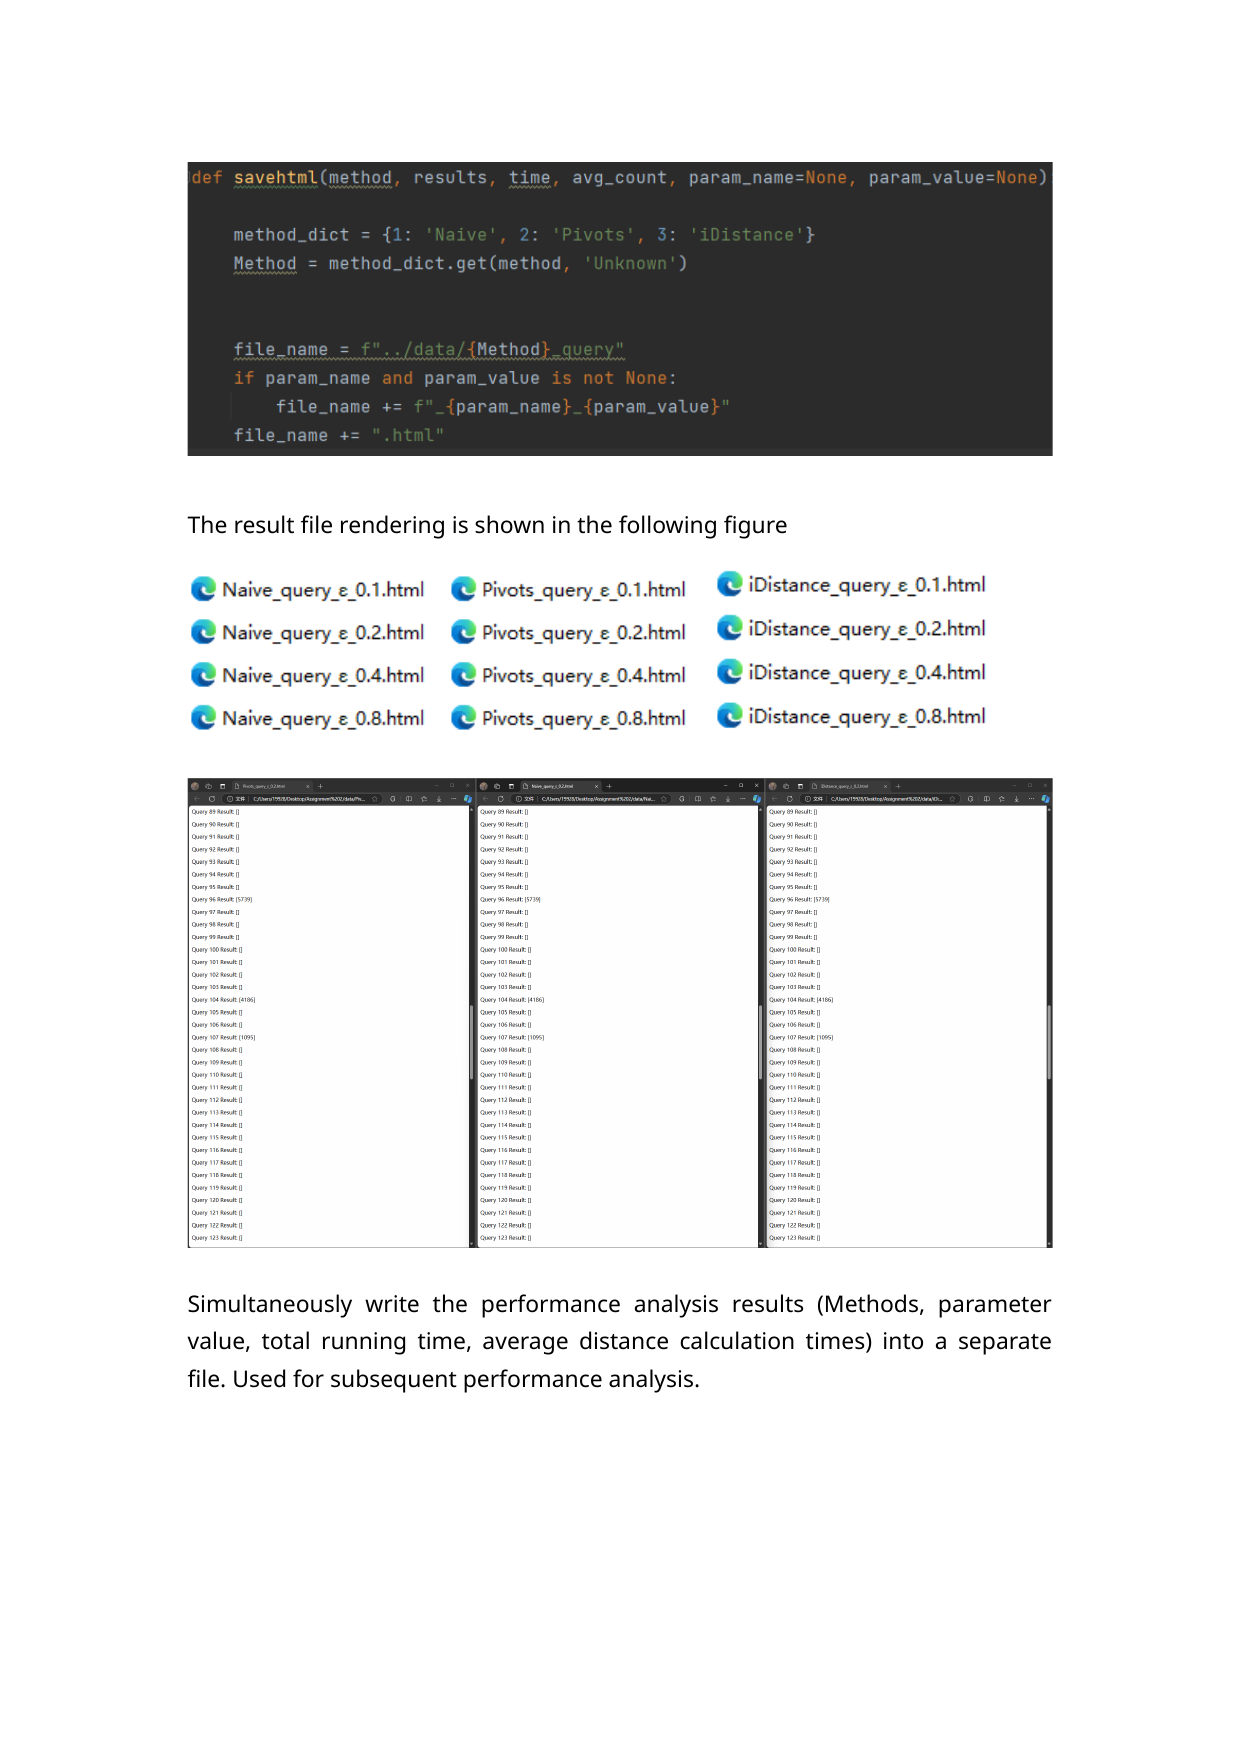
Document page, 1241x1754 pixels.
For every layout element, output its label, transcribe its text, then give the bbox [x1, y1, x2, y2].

picture [187, 778, 1053, 1248]
text The result file rendering is shown in the following figure [187, 508, 1053, 541]
text Simultaneously write the performance analysis results (Methods, parameter value, total running time, average distance calculation times) into a separate file. Used for subsequent performance analysis. [187, 1287, 1053, 1394]
picture [442, 562, 1038, 739]
picture [187, 566, 437, 739]
picture [187, 162, 1053, 456]
